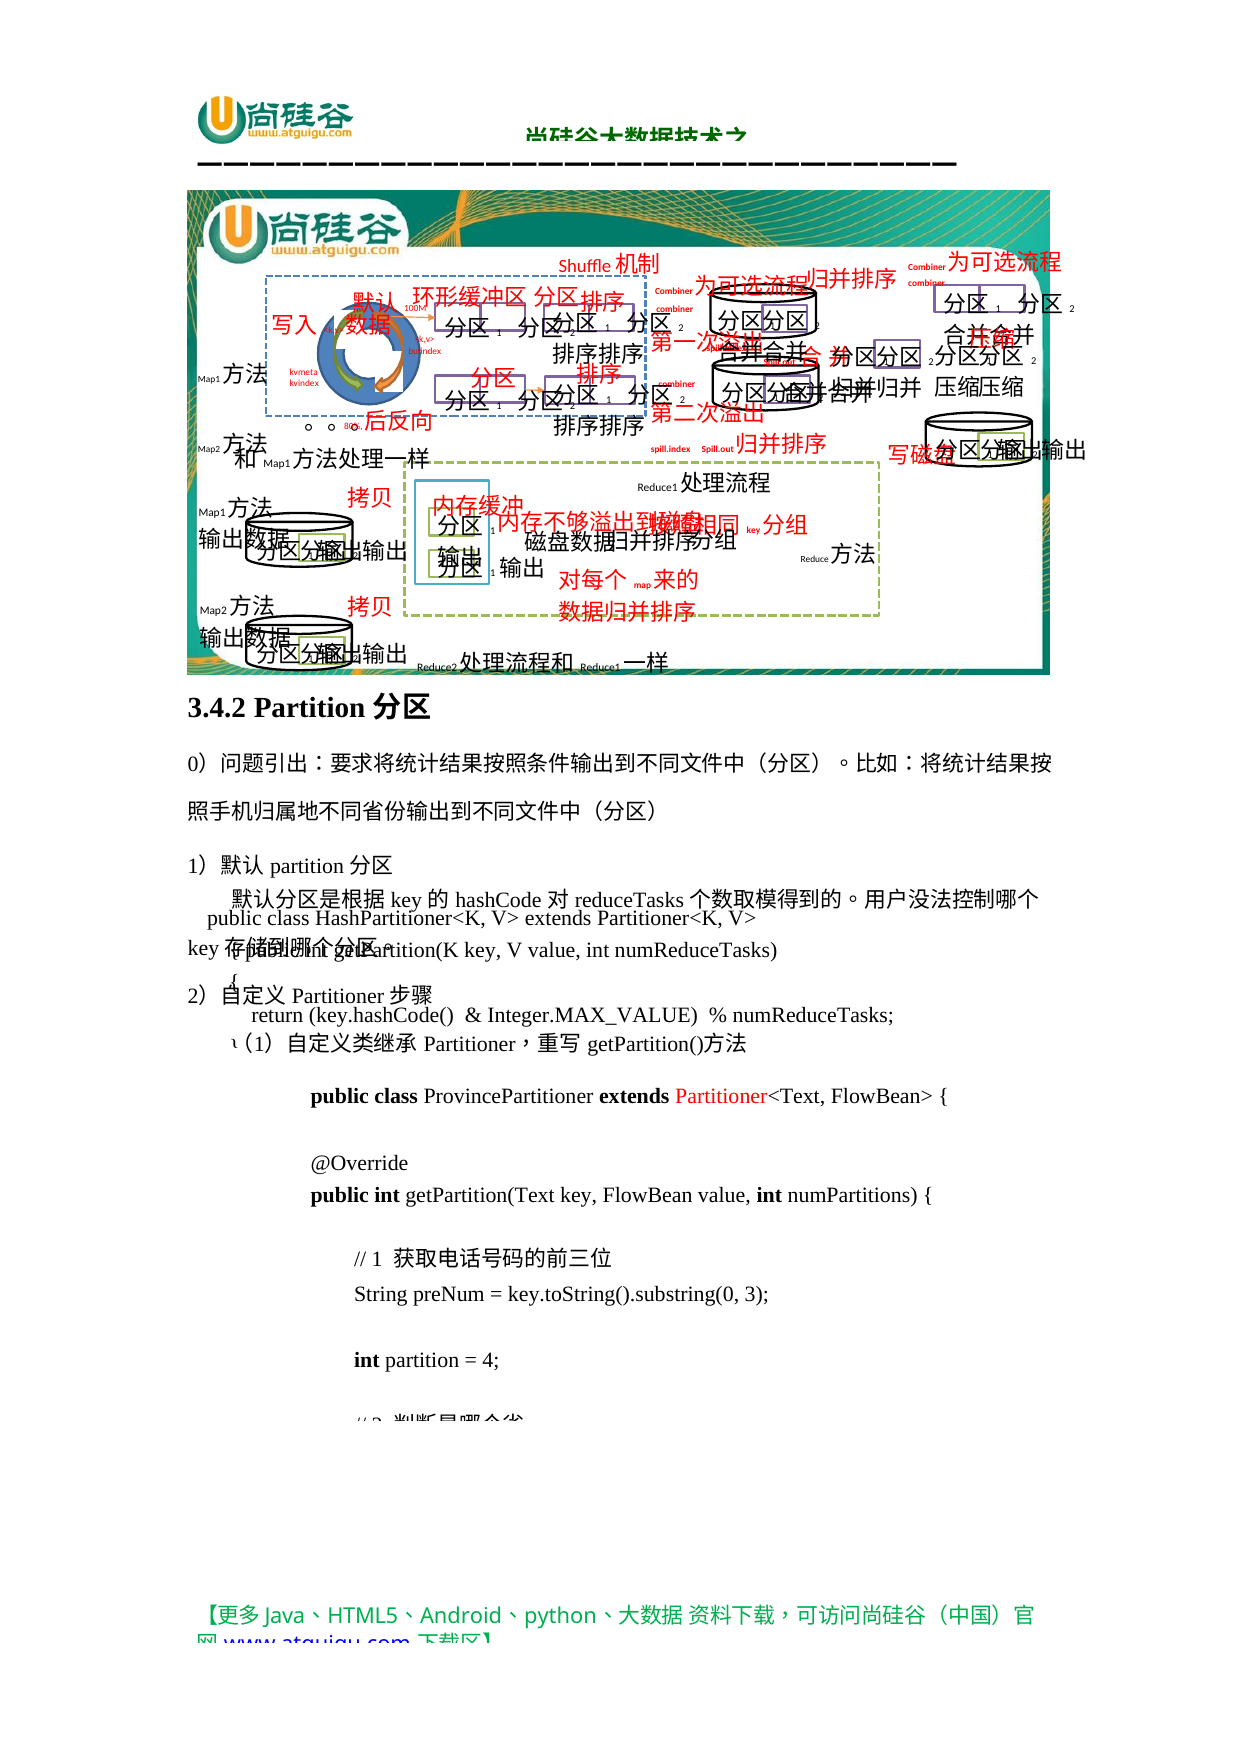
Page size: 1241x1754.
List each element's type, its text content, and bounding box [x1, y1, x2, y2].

text 1）默认 partition 分区 [187, 850, 1065, 880]
subtitle Partition 分区 [187, 683, 1065, 727]
picture [187, 88, 372, 149]
picture [1044, 296, 1050, 311]
text 默认分区是根据 key 的 hashCode 对 reduceTasks 个数取模得到的。用户没法控制哪个 [232, 884, 1065, 913]
picture [187, 190, 1050, 675]
text （1）自定义类继承 Partitioner，重写 getPartition()方法 [232, 1028, 1065, 1058]
text 2）自定义 Partitioner 步骤 [187, 980, 1065, 1010]
text 0）问题引出：要求将统计结果按照条件输出到不同文件中（分区）。比如：将统计结果按照手机归属地不同省份输出到不同文件中（分区） [187, 748, 1054, 826]
text key 存储到哪个分区。 [187, 932, 1065, 961]
